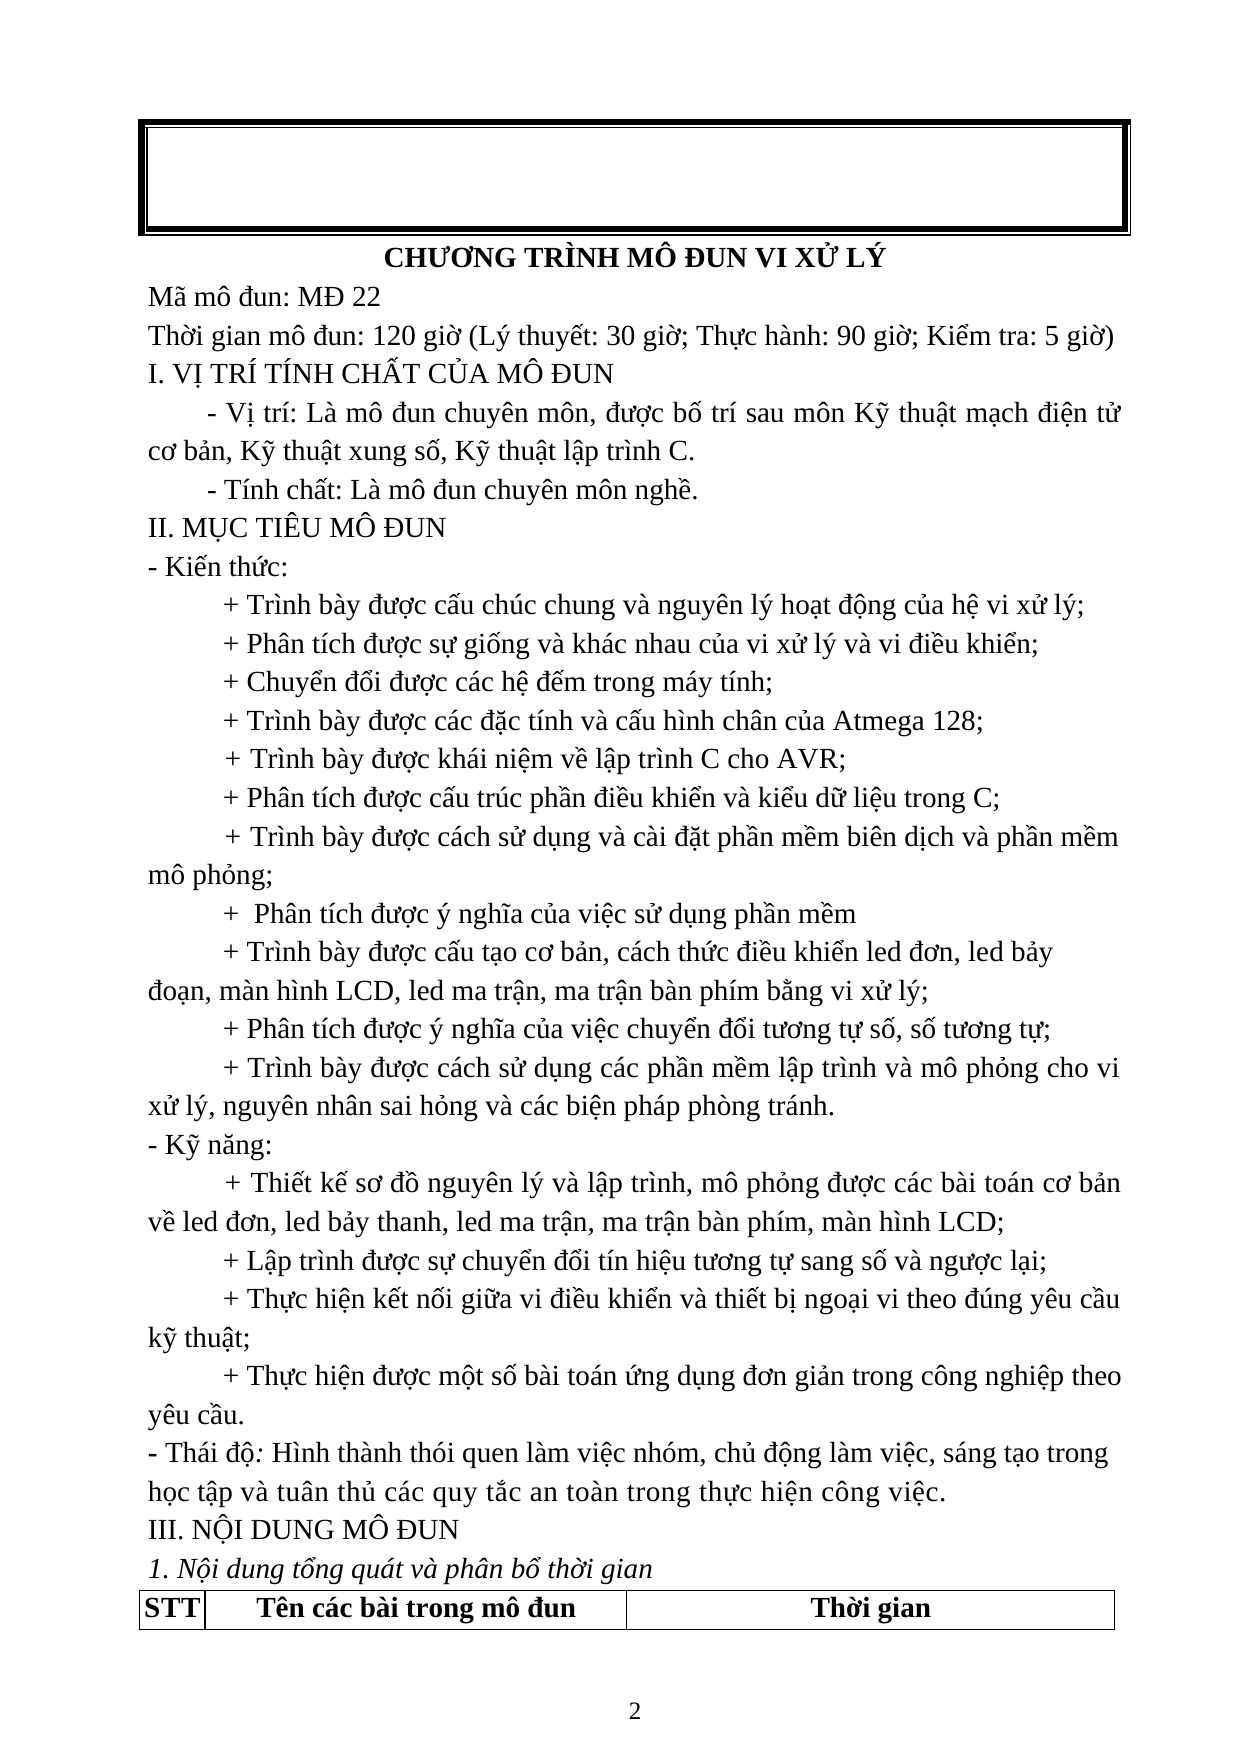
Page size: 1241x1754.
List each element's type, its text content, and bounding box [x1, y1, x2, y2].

text I. VỊ TRÍ TÍNH CHẤT CỦA MÔ ĐUN [148, 356, 1122, 390]
text + Trình bày được cấu tạo cơ bản, cách thức điều khiển led đơn, led bảy đoạn, màn hình LCD, led ma trận, ma trận bàn phím bằng vi xử lý; [148, 934, 1122, 1006]
text 1. Nội dung tổng quát và phân bổ thời gian [148, 1551, 1122, 1584]
text + Thực hiện kết nối giữa vi điều khiển và thiết bị ngoại vi theo đúng yêu cầu kỹ thuật; [148, 1281, 1122, 1353]
table_header STT [140, 1591, 204, 1628]
text - Thái độ: Hình thành thói quen làm việc nhóm, chủ động làm việc, sáng tạo trong học tập và tuân thủ các quy tắc an toàn trong thực hiện công việc. [148, 1435, 1122, 1507]
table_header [206, 1591, 626, 1628]
text III. NỘI DUNG MÔ ĐUN [148, 1512, 1122, 1546]
text + Thiết kế sơ đồ nguyên lý và lập trình, mô phỏng được các bài toán cơ bản về led đơn, led bảy thanh, led ma trận, ma trận bàn phím, màn hình LCD; [148, 1166, 1122, 1238]
table_header Thời gian [627, 1591, 1114, 1628]
text + Trình bày được cấu chúc chung và nguyên lý hoạt động của hệ vi xử lý; [223, 587, 1122, 621]
text II. MỤC TIÊU MÔ ĐUN [148, 510, 1122, 544]
text + Phân tích được ý nghĩa của việc sử dụng phần mềm [223, 896, 1122, 929]
text Thời gian mô đun: 120 giờ (Lý thuyết: 30 giờ; Thực hành: 90 giờ; Kiểm tra: 5 giờ) [148, 318, 1122, 351]
text CHƯƠNG TRÌNH MÔ ĐUN VI XỬ LÝ [148, 241, 1122, 274]
text - Kiến thức: [148, 549, 1122, 582]
text - Vị trí: Là mô đun chuyên môn, được bố trí sau môn Kỹ thuật mạch điện tử cơ bản, Kỹ thuật xung số, Kỹ thuật lập trình C. [148, 395, 1122, 467]
text - Tính chất: Là mô đun chuyên môn nghề. [148, 472, 1122, 505]
text + Trình bày được khái niệm về lập trình C cho AVR; [223, 742, 1122, 775]
text + Trình bày được cách sử dụng và cài đặt phần mềm biên dịch và phần mềm mô phỏng; [148, 819, 1122, 891]
text + Phân tích được cấu trúc phần điều khiển và kiểu dữ liệu trong C; [223, 780, 1122, 814]
text + Trình bày được các đặc tính và cấu hình chân của Atmega 128; [223, 703, 1122, 737]
text + Phân tích được ý nghĩa của việc chuyển đổi tương tự số, số tương tự; [223, 1011, 1122, 1045]
text + Phân tích được sự giống và khác nhau của vi xử lý và vi điều khiển; [223, 626, 1122, 659]
text + Lập trình được sự chuyển đổi tín hiệu tương tự sang số và ngược lại; [148, 1243, 1122, 1276]
text Mã mô đun: MĐ 22 [148, 279, 1122, 313]
text + Chuyển đổi được các hệ đếm trong máy tính; [223, 664, 1122, 698]
text + Thực hiện được một số bài toán ứng dụng đơn giản trong công nghiệp theo yêu cầu. [148, 1358, 1122, 1430]
text - Kỹ năng: [148, 1127, 1122, 1161]
text + Trình bày được cách sử dụng các phần mềm lập trình và mô phỏng cho vi xử lý, nguyên nhân sai hỏng và các biện pháp phòng tránh. [148, 1050, 1122, 1122]
